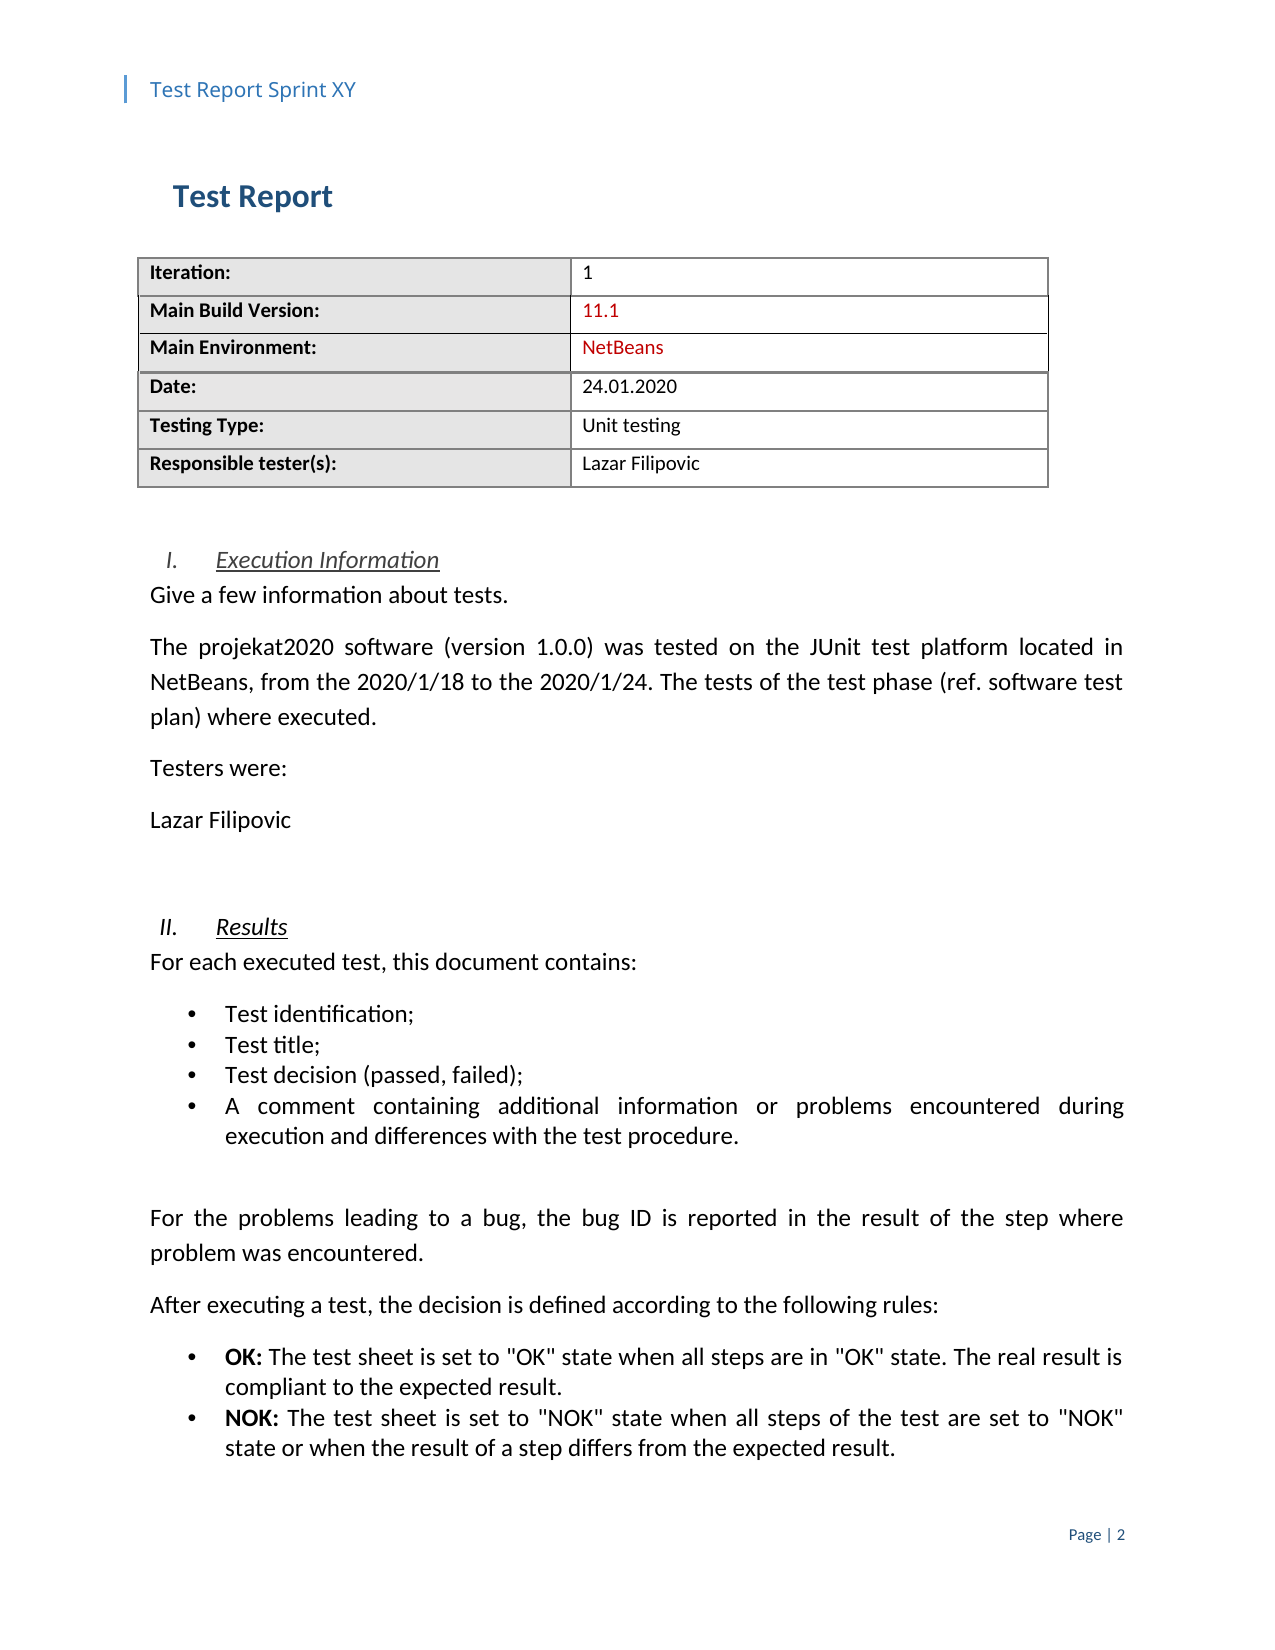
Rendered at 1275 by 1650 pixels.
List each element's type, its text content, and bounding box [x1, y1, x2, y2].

list Test decision (passed, failed); [187, 1059, 1125, 1090]
text After executing a test, the decision is defined according to the following rules: [150, 1289, 1125, 1320]
list NOK: The test sheet is set to "NOK" state when all steps of the test are set to "NOK" state or when the result of a step differs from the expected result. [187, 1402, 1125, 1463]
list A comment containing additional information or problems encountered during execution and differences with the test procedure. [187, 1090, 1125, 1151]
table_cell NetBeans [571, 333, 1048, 371]
text For the problems leading to a bug, the bug ID is reported in the result of the step where problem was encountered. [150, 1202, 1125, 1268]
table_cell 24.01.2020 [572, 374, 1047, 410]
list Test identification; [187, 998, 1125, 1029]
list Test title; [187, 1029, 1125, 1059]
table_cell Testing Type: [139, 412, 570, 448]
text Lazar Filipovic [150, 804, 1125, 834]
table_cell Main Environment: [139, 334, 570, 371]
table_cell Unit testing [572, 412, 1047, 448]
table_cell 11.1 [571, 297, 1048, 333]
text The projekat2020 software (version 1.0.0) was tested on the JUnit test platform located in NetBeans, from the 2020/1/18 to the 2020/1/24. The tests of the test phase (ref. software test plan) where executed. [150, 631, 1125, 731]
subtitle Results [178, 912, 1125, 942]
text For each executed test, this document contains: [150, 947, 1125, 977]
text Give a few information about tests. [150, 579, 1125, 609]
text Testers were: [150, 752, 1125, 783]
table_header Iteration: [139, 259, 570, 295]
table_cell Date: [139, 372, 570, 410]
table_cell Main Build Version: [139, 296, 570, 333]
subtitle Test Report [150, 175, 1125, 216]
table_header 1 [572, 259, 1047, 295]
table_cell Lazar Filipovic [572, 450, 1047, 486]
list OK: The test sheet is set to "OK" state when all steps are in "OK" state. The real result is compliant to the expected result. [187, 1341, 1125, 1402]
subtitle Execution Information [178, 544, 1125, 574]
table_cell Responsible tester(s): [139, 450, 570, 486]
